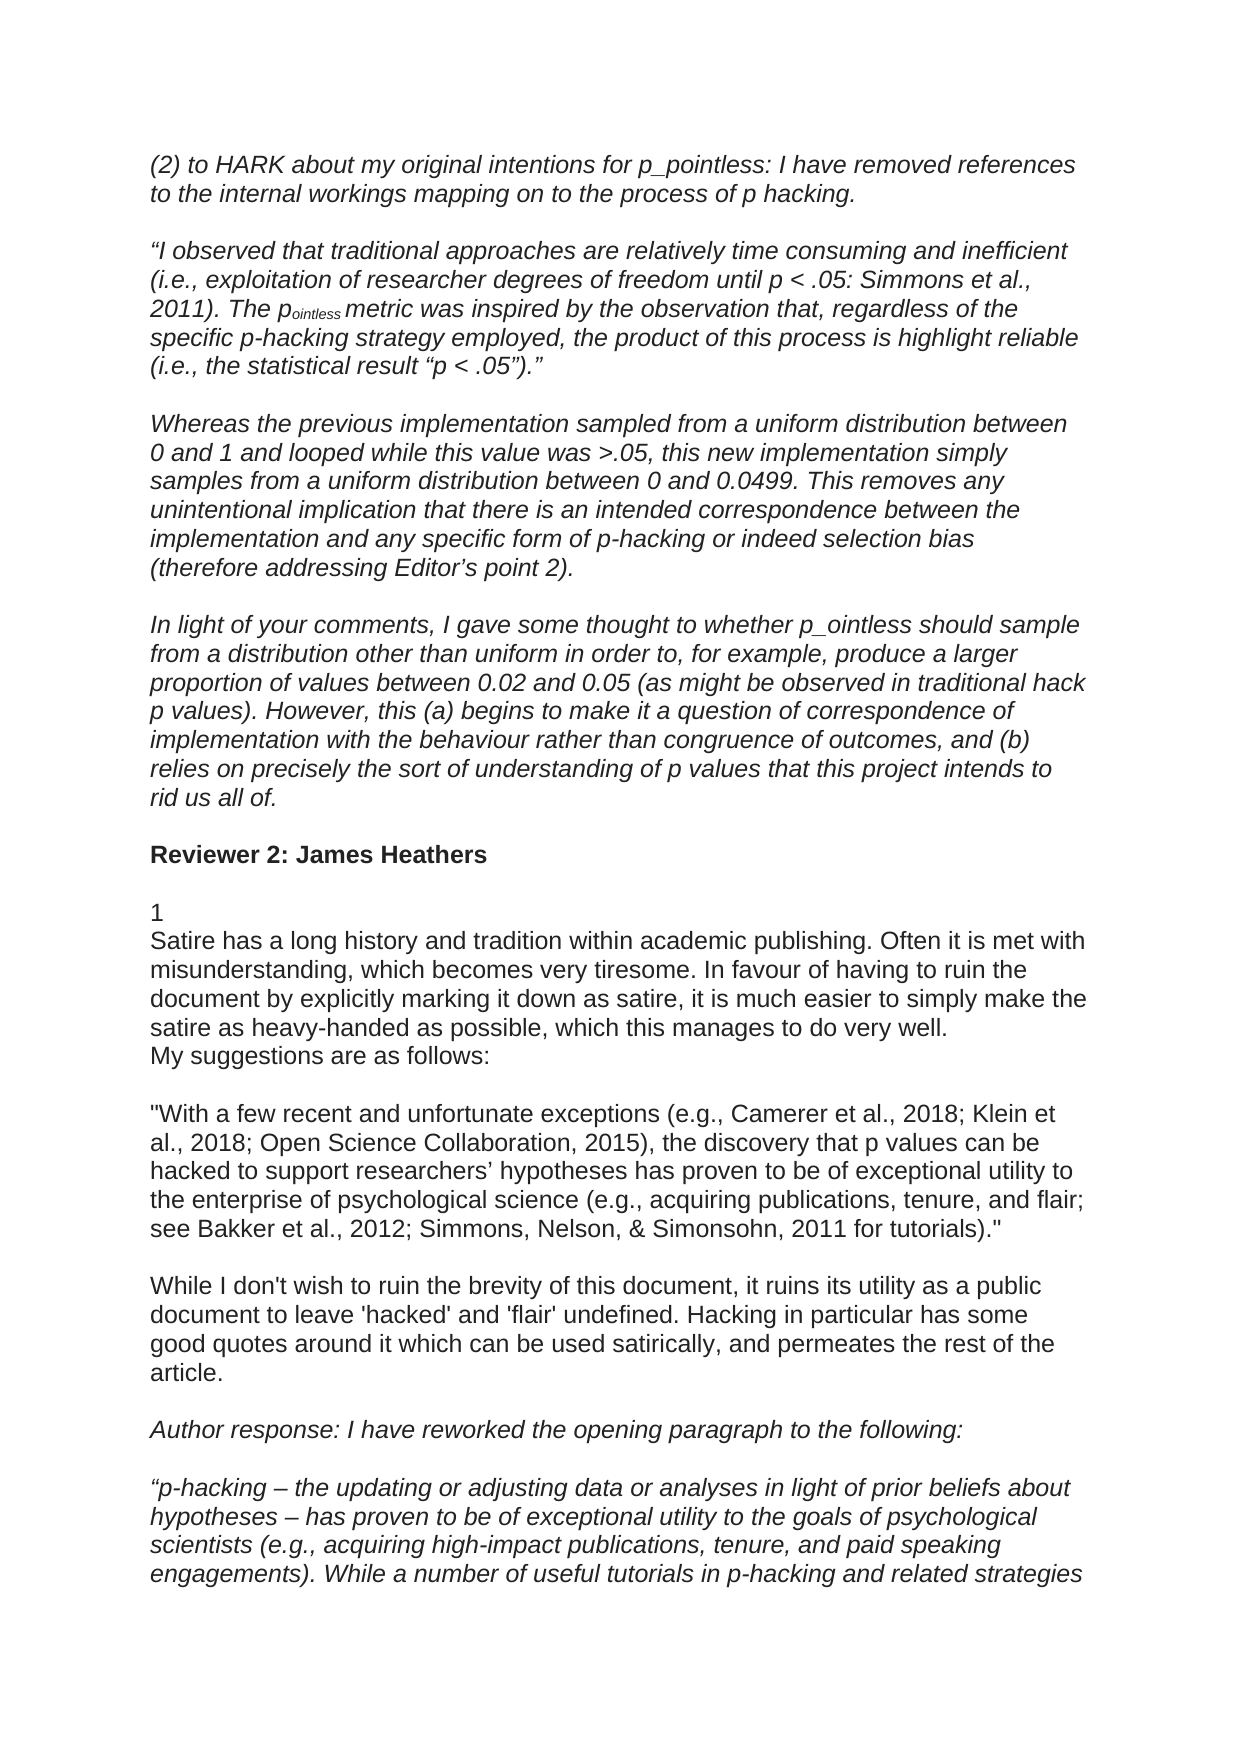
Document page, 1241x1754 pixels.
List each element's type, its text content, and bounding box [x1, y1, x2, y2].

text Satire has a long history and tradition within academic publishing. Often it is met with misunderstanding, which becomes very tiresome. In favour of having to ruin the document by explicitly marking it down as satire, it is much easier to simply make the satire as heavy-handed as possible, which this manages to do very well. [150, 926, 1090, 1041]
text Reviewer 2: James Heathers [150, 840, 1090, 869]
text (2) to HARK about my original intentions for p_pointless: I have removed references to the internal workings mapping on to the process of p hacking. [150, 150, 1090, 207]
text My suggestions are as follows: [150, 1041, 1090, 1070]
text 1 [150, 897, 1090, 926]
text Author response: I have reworked the opening paragraph to the following: [150, 1415, 1090, 1444]
text In light of your comments, I gave some thought to whether p_ointless should sample from a distribution other than uniform in order to, for example, produce a larger proportion of values between 0.02 and 0.05 (as might be observed in traditional hack p values). However, this (a) begins to make it a question of correspondence of implementation with the behaviour rather than congruence of outcomes, and (b) relies on precisely the sort of understanding of p values that this project intends to rid us all of. [150, 610, 1090, 811]
text "With a few recent and unfortunate exceptions (e.g., Camerer et al., 2018; Klein et al., 2018; Open Science Collaboration, 2015), the discovery that p values can be hacked to support researchers’ hypotheses has proven to be of exceptional utility to the enterprise of psychological science (e.g., acquiring publications, tenure, and flair; see Bakker et al., 2012; Simmons, Nelson, & Simonsohn, 2011 for tutorials)." [150, 1099, 1090, 1271]
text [150, 1473, 1090, 1588]
text “I observed that traditional approaches are relatively time consuming and inefficient (i.e., exploitation of researcher degrees of freedom until p < .05: Simmons et al., 2011). The pointless metric was inspired by the observation that, regardless of the specific p-hacking strategy employed, the product of this process is highlight reliable (i.e., the statistical result “p < .05”).” [150, 236, 1090, 380]
text While I don't wish to ruin the brevity of this document, it ruins its utility as a public document to leave 'hacked' and 'flair' undefined. Hacking in particular has some good quotes around it which can be used satirically, and permeates the rest of the article. [150, 1271, 1090, 1386]
text Whereas the previous implementation sampled from a uniform distribution between 0 and 1 and looped while this value was >.05, this new implementation simply samples from a uniform distribution between 0 and 0.0499. This removes any unintentional implication that there is an intended correspondence between the implementation and any specific form of p-hacking or indeed selection bias (therefore addressing Editor’s point 2). [150, 409, 1090, 581]
